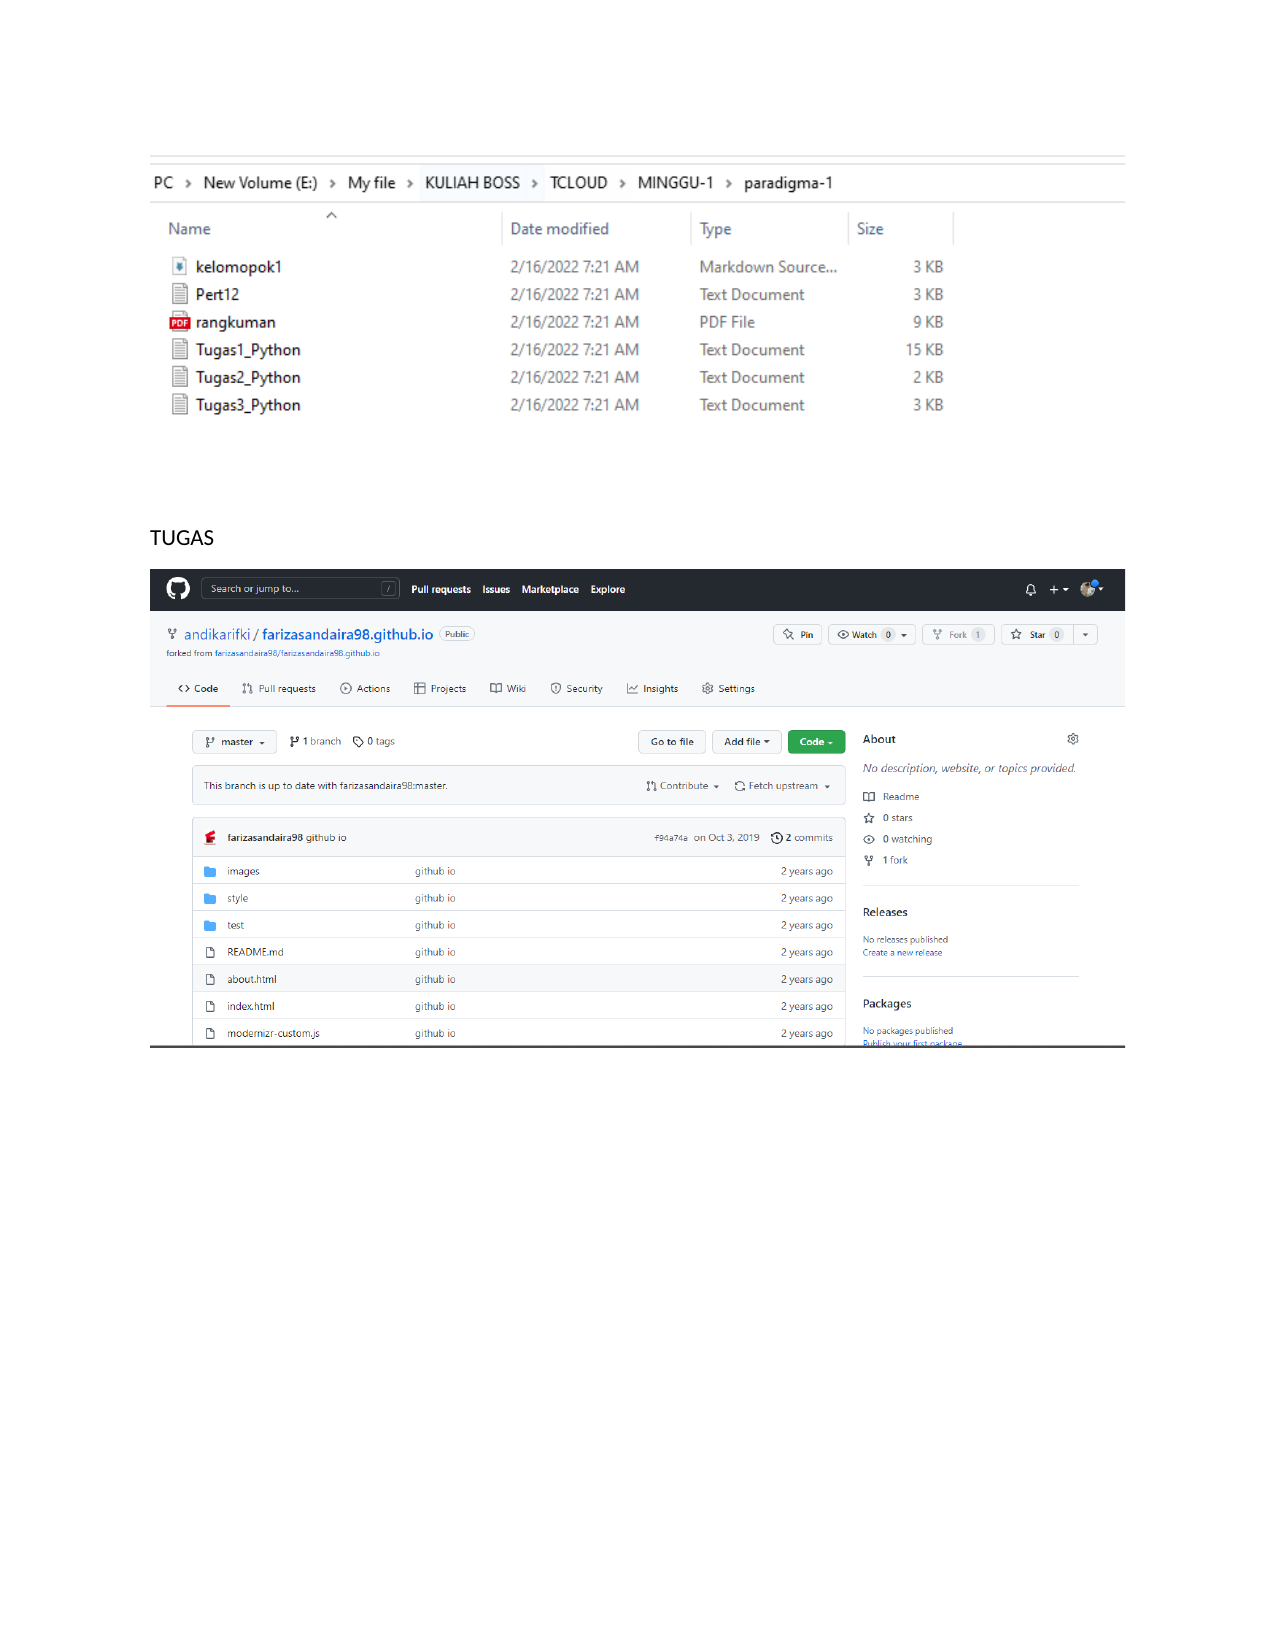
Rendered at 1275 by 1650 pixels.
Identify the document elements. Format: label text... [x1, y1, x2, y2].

picture [150, 150, 1125, 504]
picture [150, 569, 1125, 1048]
text TUGAS [150, 523, 1125, 551]
